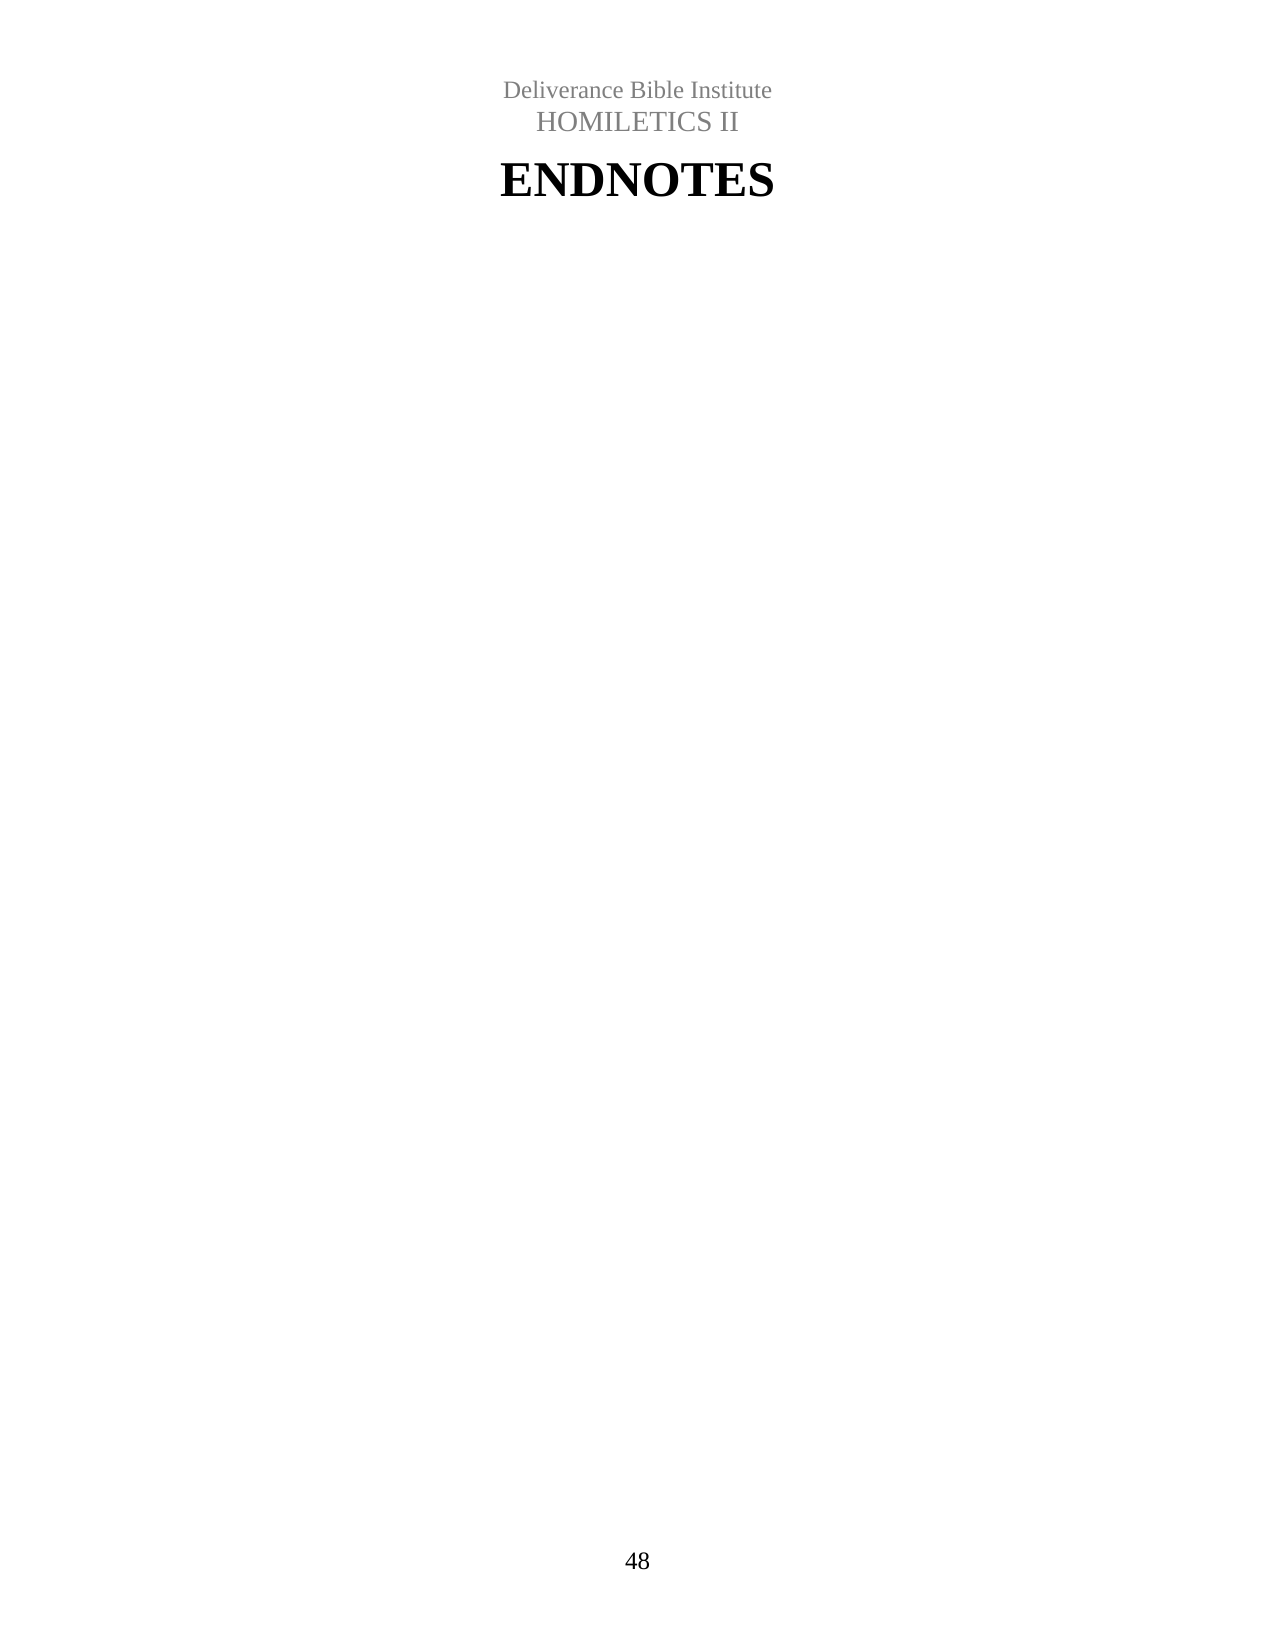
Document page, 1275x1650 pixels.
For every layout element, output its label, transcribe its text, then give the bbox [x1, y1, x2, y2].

subtitle ENDNOTES [187, 150, 1087, 207]
